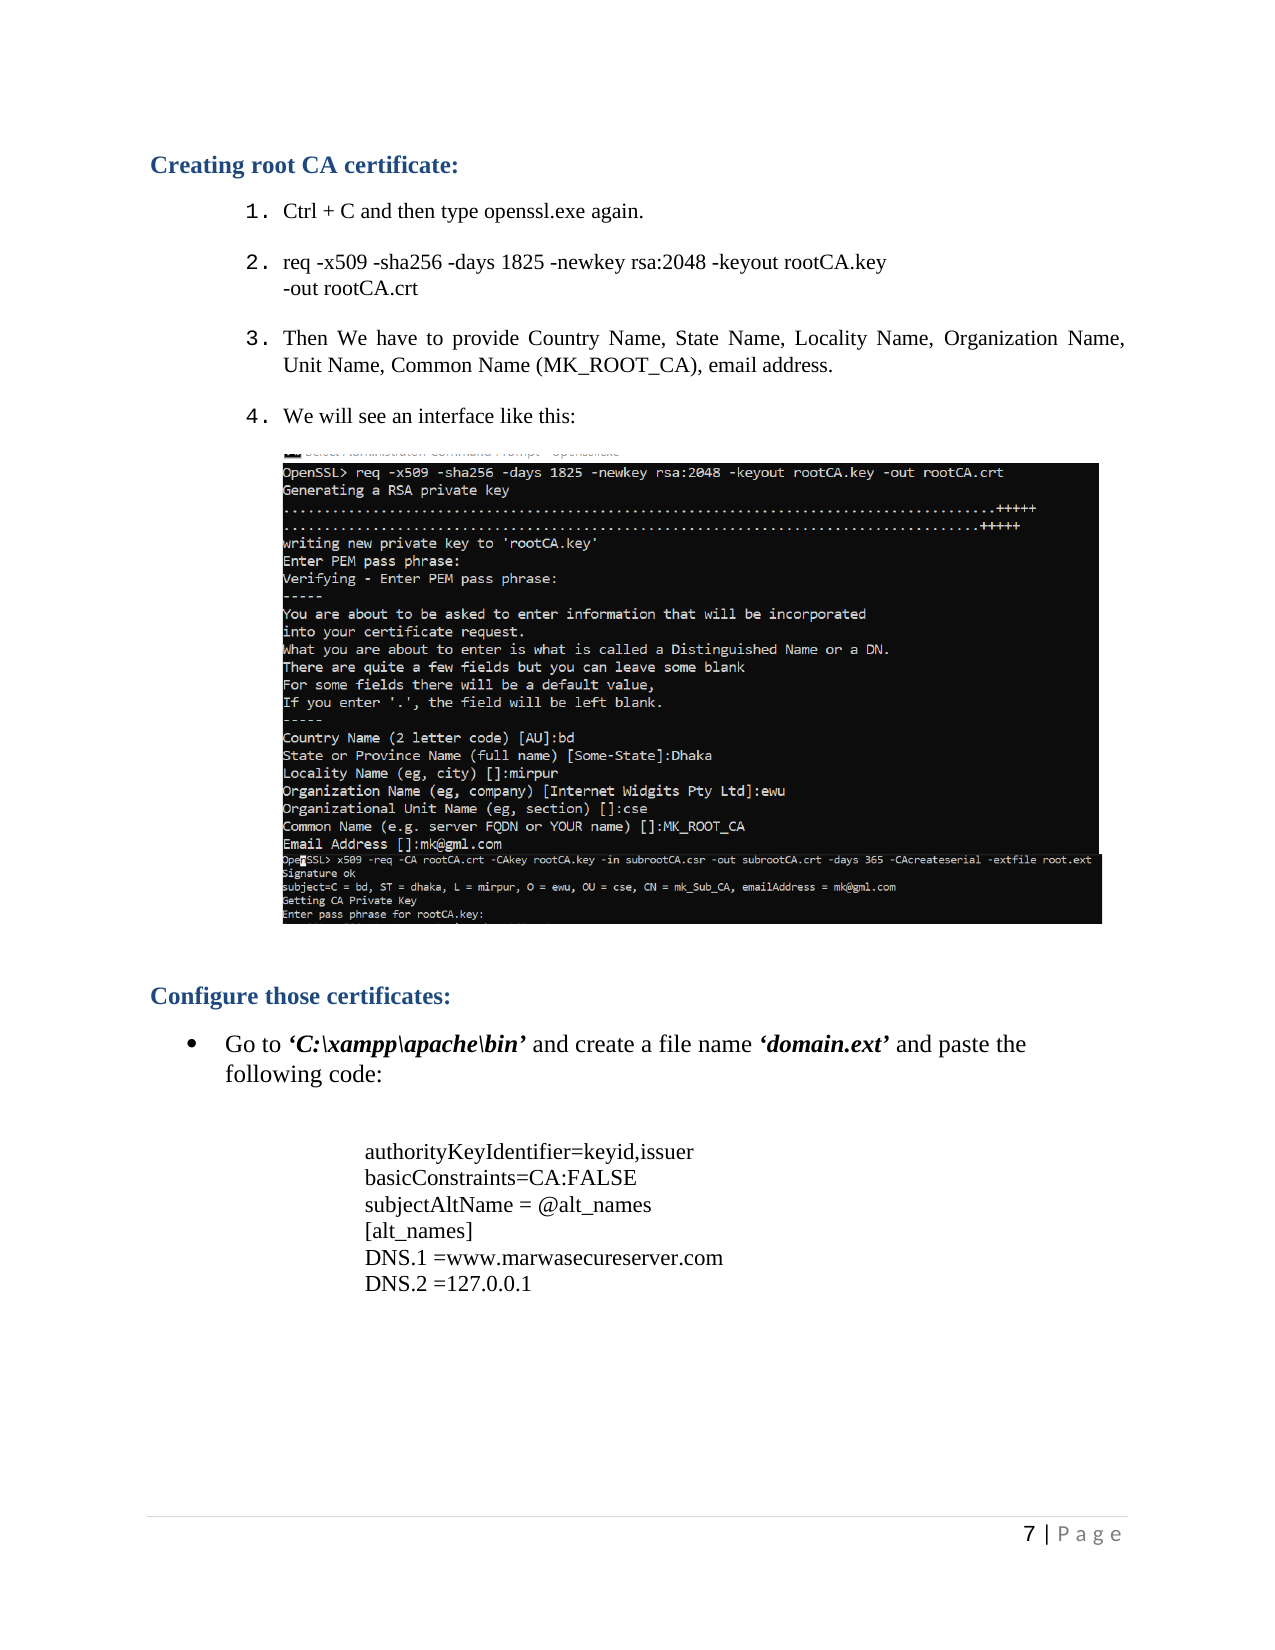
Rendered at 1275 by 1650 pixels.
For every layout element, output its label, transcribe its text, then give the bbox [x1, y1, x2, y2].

list Then We have to provide Country Name, State Name, Locality Name, Organization Name, Unit Name, Common Name (MK_ROOT_CA), email address. [245, 325, 1125, 377]
subtitle Creating root CA certificate: [150, 150, 1208, 179]
text DNS.1 =www.marwasecureserver.com [364, 1243, 1208, 1270]
list We will see an interface like this: [245, 403, 1208, 429]
text basicConstraints=CA:FALSE [364, 1164, 1208, 1191]
text authorityKeyIdentifier=keyid,issuer [364, 1138, 1208, 1164]
list Ctrl + C and then type openssl.exe again. [245, 198, 1208, 225]
text -out rootCA.crt [283, 275, 1208, 300]
picture [282, 454, 1103, 924]
list Go to ‘C:\xampp\apache\bin’ and create a file name ‘domain.ext’ and paste the following code: [187, 1029, 1125, 1088]
text subjectAltName = @alt_names [364, 1191, 1208, 1217]
list req -x509 -sha256 -days 1825 -newkey rsa:2048 -keyout rootCA.key [245, 250, 1208, 275]
text DNS.2 =127.0.0.1 [364, 1270, 1208, 1296]
subtitle Configure those certificates: [150, 981, 1208, 1010]
text [alt_names] [364, 1217, 1208, 1243]
